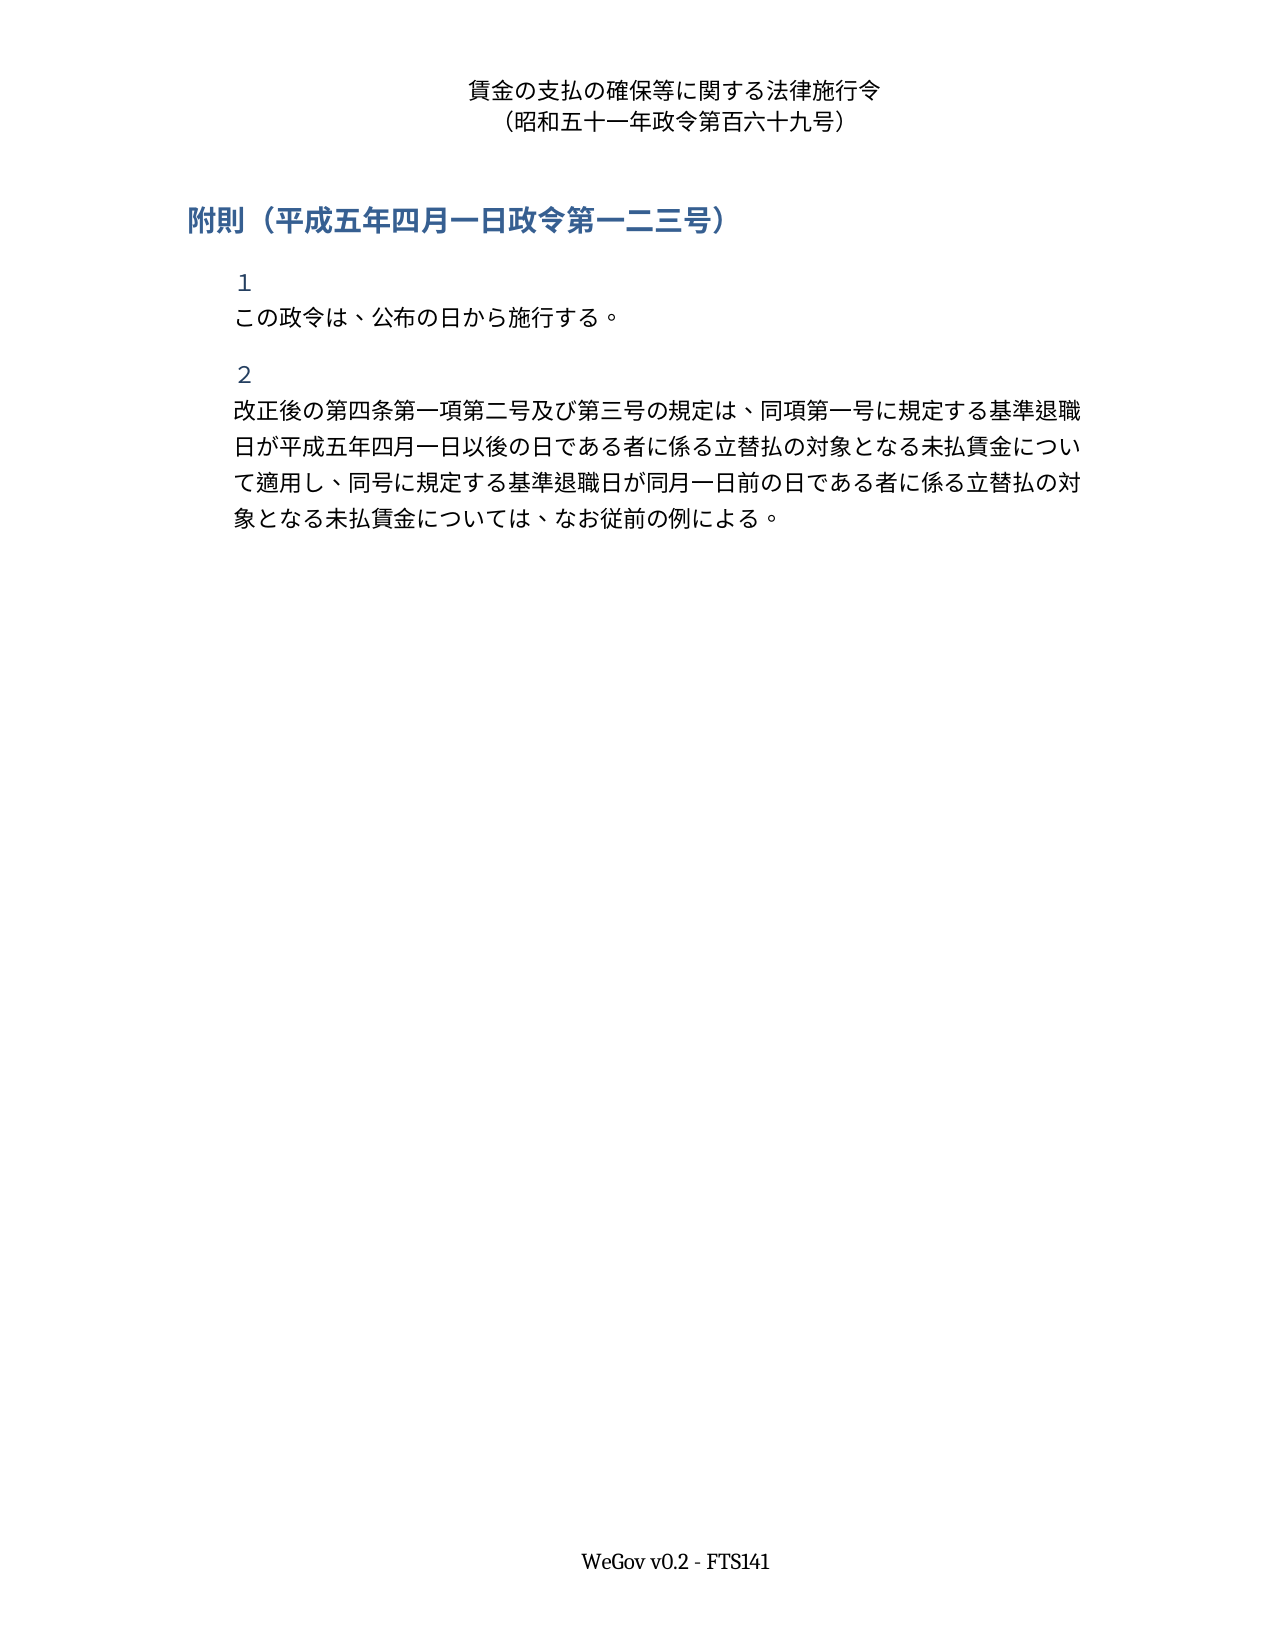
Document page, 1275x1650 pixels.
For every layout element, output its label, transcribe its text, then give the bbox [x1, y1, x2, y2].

subtitle 附則（平成五年四月一日政令第一二三号） [187, 200, 1087, 240]
subtitle ２ [233, 359, 1087, 390]
text 改正後の第四条第一項第二号及び第三号の規定は、同項第一号に規定する基準退職日が平成五年四月一日以後の日である者に係る立替払の対象となる未払賃金について適用し、同号に規定する基準退職日が同月一日前の日である者に係る立替払の対象となる未払賃金については、なお従前の例による。 [233, 395, 1087, 534]
subtitle １ [233, 266, 1087, 298]
text この政令は、公布の日から施行する。 [233, 302, 1087, 334]
